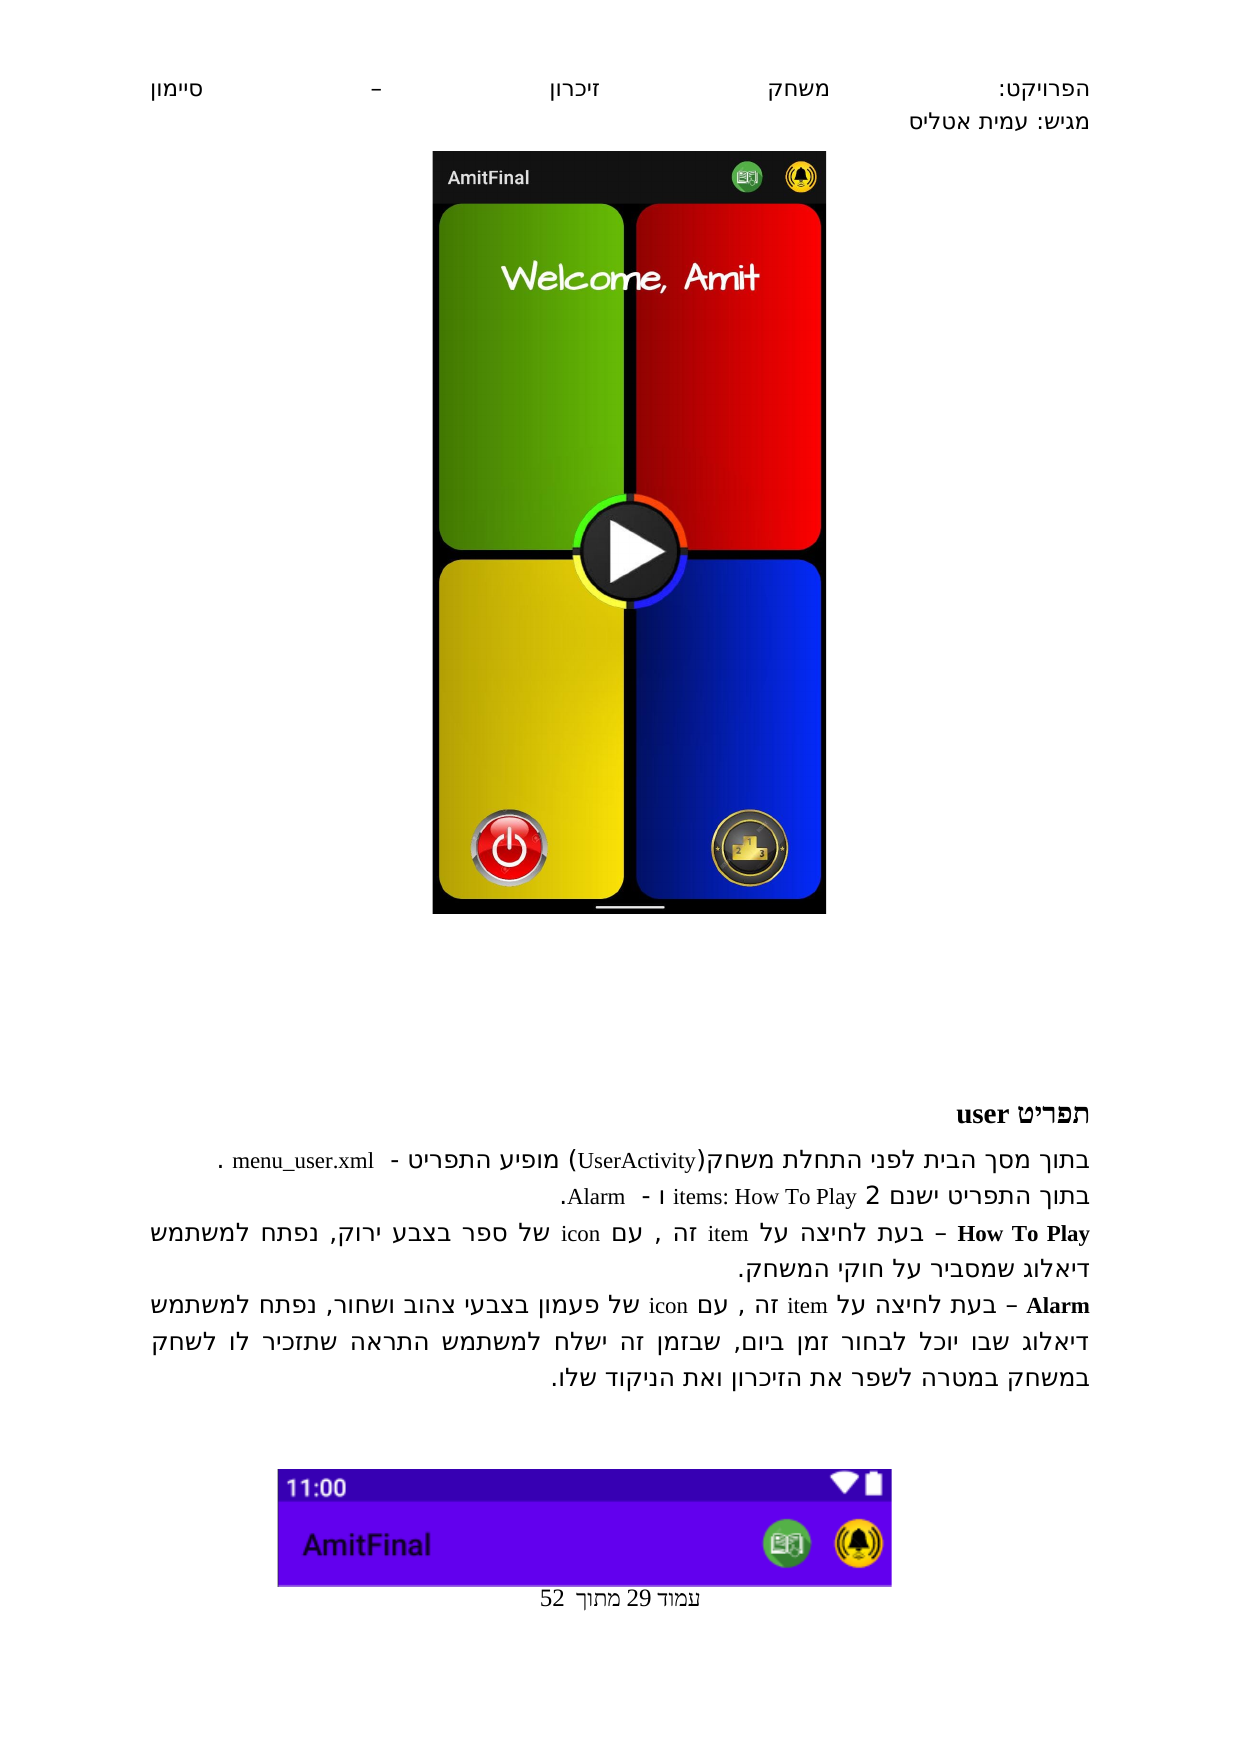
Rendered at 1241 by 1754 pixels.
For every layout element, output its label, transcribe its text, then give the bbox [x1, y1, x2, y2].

text How To Play – בעת לחיצה על item זה , עם icon של ספר בצבע ירוק, נפתח למשתמש דיאלוג שמסביר על חוקי המשחק. [150, 1218, 1090, 1283]
picture [277, 1469, 892, 1587]
text בתוך מסך הבית לפני התחלת משחק(UserActivity) מופיע התפריט - menu_user.xml . [150, 1145, 1090, 1174]
text Alarm – בעת לחיצה על item זה , עם icon של פעמון בצבעי צהוב ושחור, נפתח למשתמש דיאלוג שבו יוכל לבחור זמן ביום, שבזמן זה ישלח למשתמש התראה שתזכיר לו לשחק במשחק במטרה לשפר את הזיכרון ואת הניקוד שלו. [150, 1291, 1090, 1393]
subtitle תפריט user [150, 1097, 1090, 1130]
picture [432, 151, 827, 914]
text בתוך התפריט ישנם 2 items: How To Play ו - Alarm. [150, 1181, 1090, 1210]
